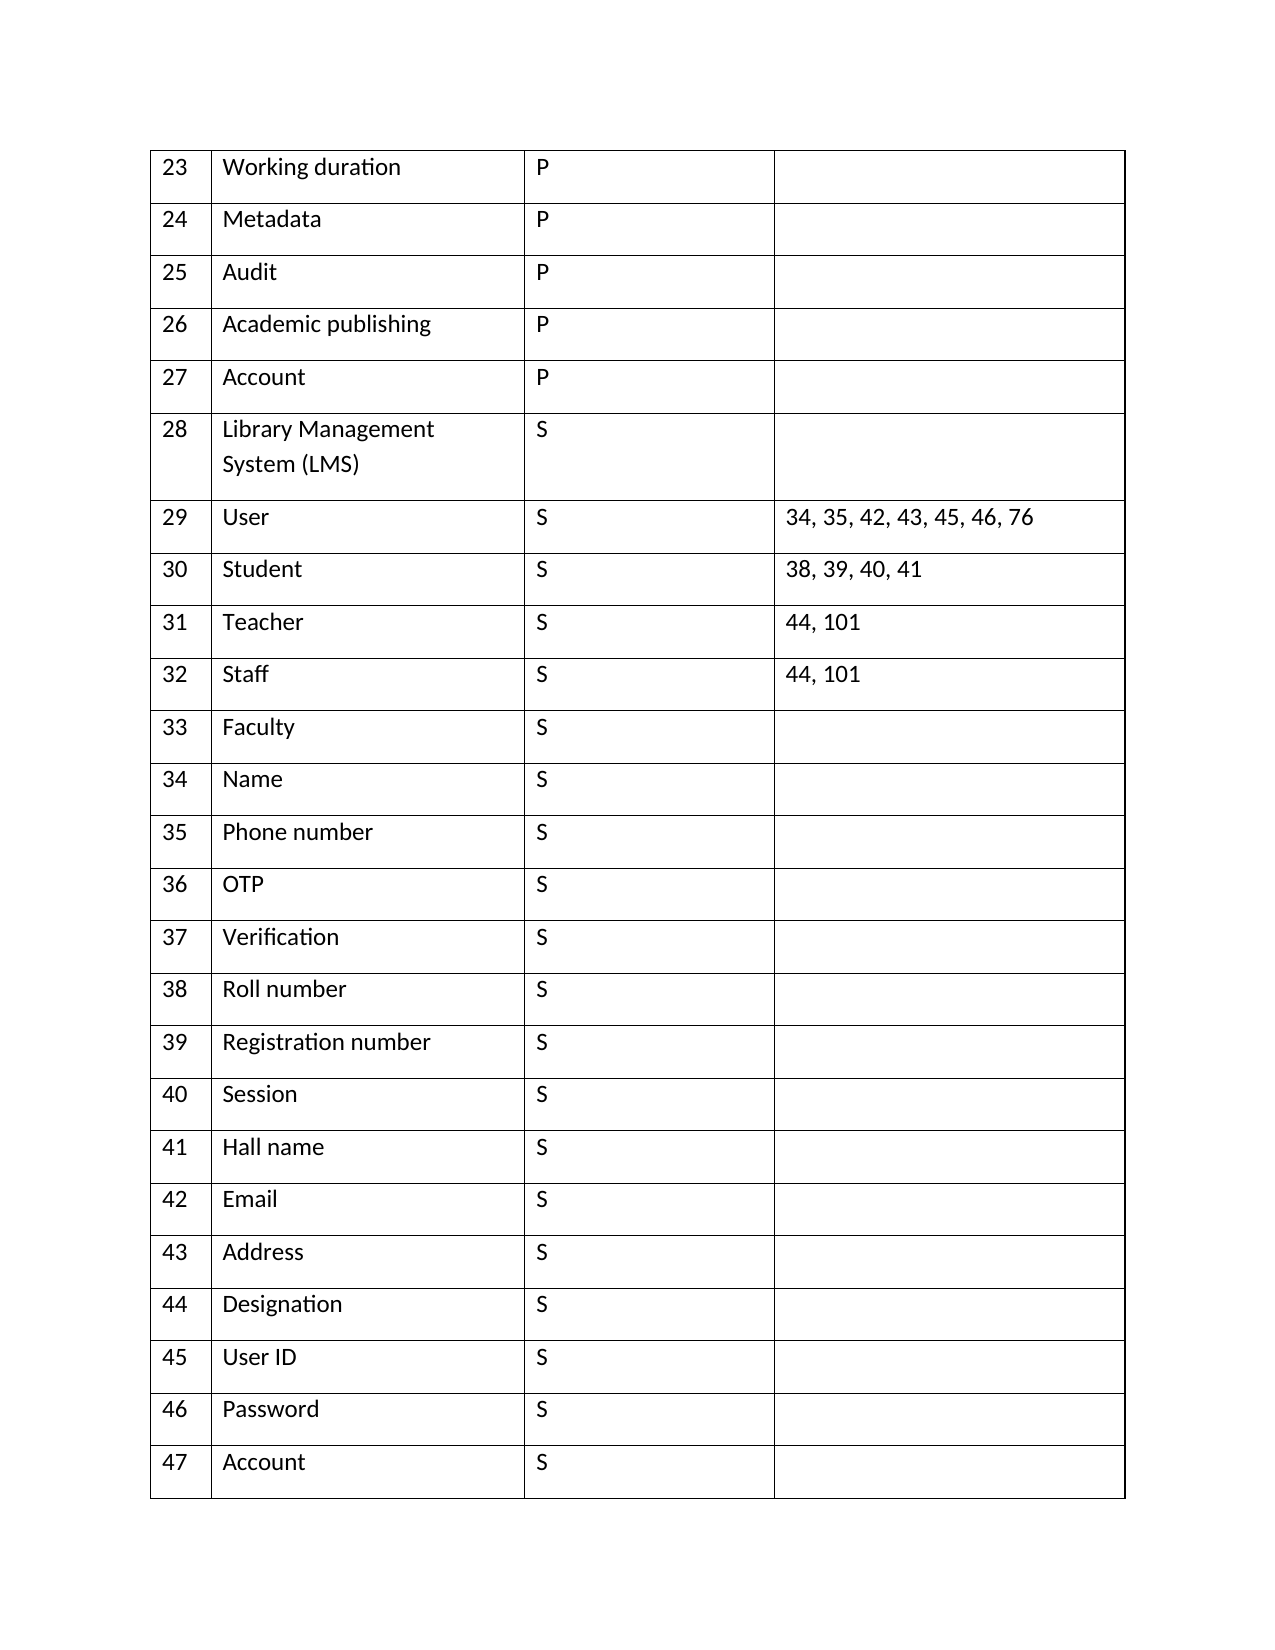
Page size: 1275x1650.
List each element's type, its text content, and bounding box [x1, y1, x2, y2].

table_cell 35 [151, 816, 211, 867]
table_cell Student [212, 554, 524, 605]
table_cell Faculty [212, 711, 524, 762]
table_cell S [525, 921, 774, 972]
table_cell 45 [151, 1341, 211, 1392]
table_cell 24 [151, 204, 211, 255]
table_cell Name [212, 764, 524, 815]
table_cell [775, 1131, 1124, 1182]
table_cell [775, 816, 1124, 867]
table_cell [775, 1236, 1124, 1287]
table_cell P [525, 151, 774, 202]
table_cell S [525, 974, 774, 1025]
table_cell User [212, 501, 524, 552]
table_cell Account [212, 1446, 524, 1497]
table_cell Session [212, 1079, 524, 1130]
table_cell [775, 1289, 1124, 1340]
table_cell Email [212, 1184, 524, 1235]
table_cell 25 [151, 256, 211, 307]
table_cell S [525, 764, 774, 815]
table_cell 33 [151, 711, 211, 762]
table_cell [775, 1026, 1124, 1077]
table_cell S [525, 1289, 774, 1340]
table_cell Verification [212, 921, 524, 972]
table_cell Roll number [212, 974, 524, 1025]
table_cell P [525, 204, 774, 255]
table_cell 37 [151, 921, 211, 972]
table_cell S [525, 1184, 774, 1235]
table_cell User ID [212, 1341, 524, 1392]
table_cell 29 [151, 501, 211, 552]
table_cell [775, 1184, 1124, 1235]
table_cell 41 [151, 1131, 211, 1182]
table_cell 32 [151, 659, 211, 710]
table_cell 44, 101 [775, 659, 1124, 710]
table_cell Audit [212, 256, 524, 307]
table_cell 36 [151, 869, 211, 920]
table_cell Account [212, 361, 524, 412]
table_cell 44 [151, 1289, 211, 1340]
table_cell [775, 256, 1124, 307]
table_cell 30 [151, 554, 211, 605]
table_cell 47 [151, 1446, 211, 1497]
table_cell 42 [151, 1184, 211, 1235]
table_cell Staff [212, 659, 524, 710]
table_cell S [525, 554, 774, 605]
table_cell 46 [151, 1394, 211, 1445]
table_cell [775, 1341, 1124, 1392]
table_cell Metadata [212, 204, 524, 255]
table_cell [775, 1394, 1124, 1445]
table_cell [775, 204, 1124, 255]
table_cell [775, 869, 1124, 920]
table_cell Academic publishing [212, 309, 524, 360]
table_cell S [525, 501, 774, 552]
table_cell [775, 974, 1124, 1025]
table_cell P [525, 361, 774, 412]
table_cell Address [212, 1236, 524, 1287]
table_cell P [525, 309, 774, 360]
table_cell OTP [212, 869, 524, 920]
table_cell Working duration [212, 151, 524, 202]
table_cell Hall name [212, 1131, 524, 1182]
table_cell S [525, 1026, 774, 1077]
table_cell S [525, 606, 774, 657]
table_cell S [525, 1341, 774, 1392]
table_cell [775, 309, 1124, 360]
table_cell [775, 711, 1124, 762]
table_cell S [525, 1131, 774, 1182]
table_cell [775, 1079, 1124, 1130]
table_cell [775, 151, 1124, 202]
table_cell 43 [151, 1236, 211, 1287]
table_cell S [525, 1446, 774, 1497]
table_cell 39 [151, 1026, 211, 1077]
table_cell Teacher [212, 606, 524, 657]
table_cell Phone number [212, 816, 524, 867]
table_cell 34 [151, 764, 211, 815]
table_cell 44, 101 [775, 606, 1124, 657]
table_cell [775, 1446, 1124, 1497]
table_cell 23 [151, 151, 211, 202]
table_cell Registration number [212, 1026, 524, 1077]
table_cell S [525, 816, 774, 867]
table_cell [775, 361, 1124, 412]
table_cell 34, 35, 42, 43, 45, 46, 76 [775, 501, 1124, 552]
table_cell Designation [212, 1289, 524, 1340]
table_cell 40 [151, 1079, 211, 1130]
table_cell [775, 414, 1124, 500]
table_cell [775, 764, 1124, 815]
table_cell 27 [151, 361, 211, 412]
table_cell S [525, 1079, 774, 1130]
table_cell [775, 921, 1124, 972]
table_cell 38, 39, 40, 41 [775, 554, 1124, 605]
table_cell 26 [151, 309, 211, 360]
table_cell 31 [151, 606, 211, 657]
table_cell S [525, 1394, 774, 1445]
table_cell S [525, 711, 774, 762]
table_cell Library Management System (LMS) [212, 414, 524, 500]
table_cell Password [212, 1394, 524, 1445]
table_cell P [525, 256, 774, 307]
table_cell 38 [151, 974, 211, 1025]
table_cell 28 [151, 414, 211, 500]
table_cell S [525, 414, 774, 500]
table_cell S [525, 869, 774, 920]
table_cell S [525, 1236, 774, 1287]
table_cell S [525, 659, 774, 710]
